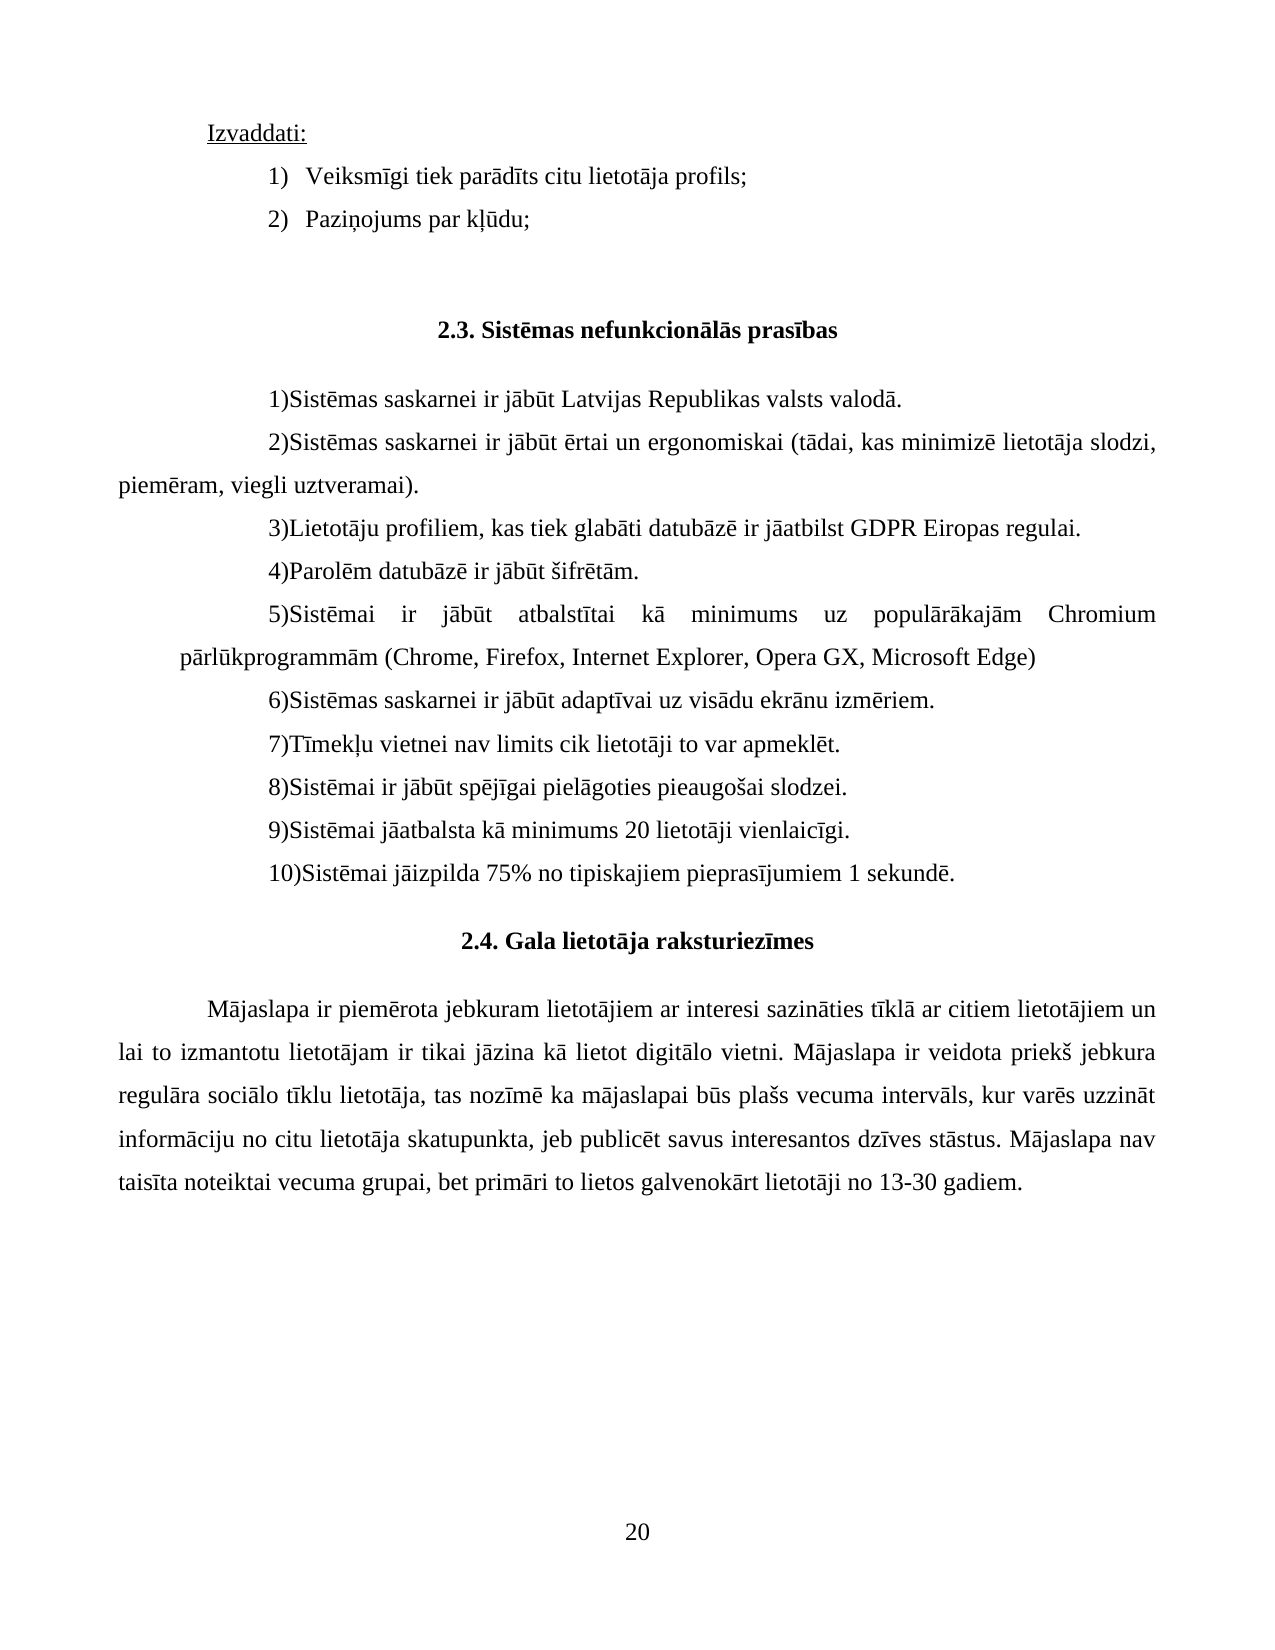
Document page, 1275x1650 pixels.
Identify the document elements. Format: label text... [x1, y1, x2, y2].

text 7)Tīmekļu vietnei nav limits cik lietotāji to var apmeklēt. [179, 729, 1157, 757]
list Veiksmīgi tiek parādīts citu lietotāja profils; [268, 161, 1157, 190]
subtitle 2.3. Sistēmas nefunkcionālās prasības [118, 316, 1157, 344]
text 3)Lietotāju profiliem, kas tiek glabāti datubāzē ir jāatbilst GDPR Eiropas regulai. [179, 513, 1157, 542]
text 1)Sistēmas saskarnei ir jābūt Latvijas Republikas valsts valodā. [118, 384, 1157, 412]
text Izvaddati: [118, 118, 1157, 147]
text 5)Sistēmai ir jābūt atbalstītai kā minimums uz populārākajām Chromium pārlūkprogrammām (Chrome, Firefox, Internet Explorer, Opera GX, Microsoft Edge) [179, 599, 1157, 671]
text 9)Sistēmai jāatbalsta kā minimums 20 lietotāji vienlaicīgi. [179, 815, 1157, 844]
text 2)Sistēmas saskarnei ir jābūt ērtai un ergonomiskai (tādai, kas minimizē lietotāja slodzi, piemēram, viegli uztveramai). [118, 427, 1157, 499]
text 10)Sistēmai jāizpilda 75% no tipiskajiem pieprasījumiem 1 sekundē. [179, 858, 1157, 887]
text Mājaslapa ir piemērota jebkuram lietotājiem ar interesi sazināties tīklā ar citiem lietotājiem un lai to izmantotu lietotājam ir tikai jāzina kā lietot digitālo vietni. Mājaslapa ir veidota priekš jebkura regulāra sociālo tīklu lietotāja, tas nozīmē ka mājaslapai būs plašs vecuma intervāls, kur varēs uzzināt informāciju no citu lietotāja skatupunkta, jeb publicēt savus interesantos dzīves stāstus. Mājaslapa nav taisīta noteiktai vecuma grupai, bet primāri to lietos galvenokārt lietotāji no 13-30 gadiem. [118, 994, 1157, 1196]
list Paziņojums par kļūdu; [268, 204, 1157, 233]
text 6)Sistēmas saskarnei ir jābūt adaptīvai uz visādu ekrānu izmēriem. [179, 686, 1157, 714]
subtitle 2.4. Gala lietotāja raksturiezīmes [118, 926, 1157, 955]
text 8)Sistēmai ir jābūt spējīgai pielāgoties pieaugošai slodzei. [179, 772, 1157, 801]
text 4)Parolēm datubāzē ir jābūt šifrētām. [118, 556, 1157, 585]
